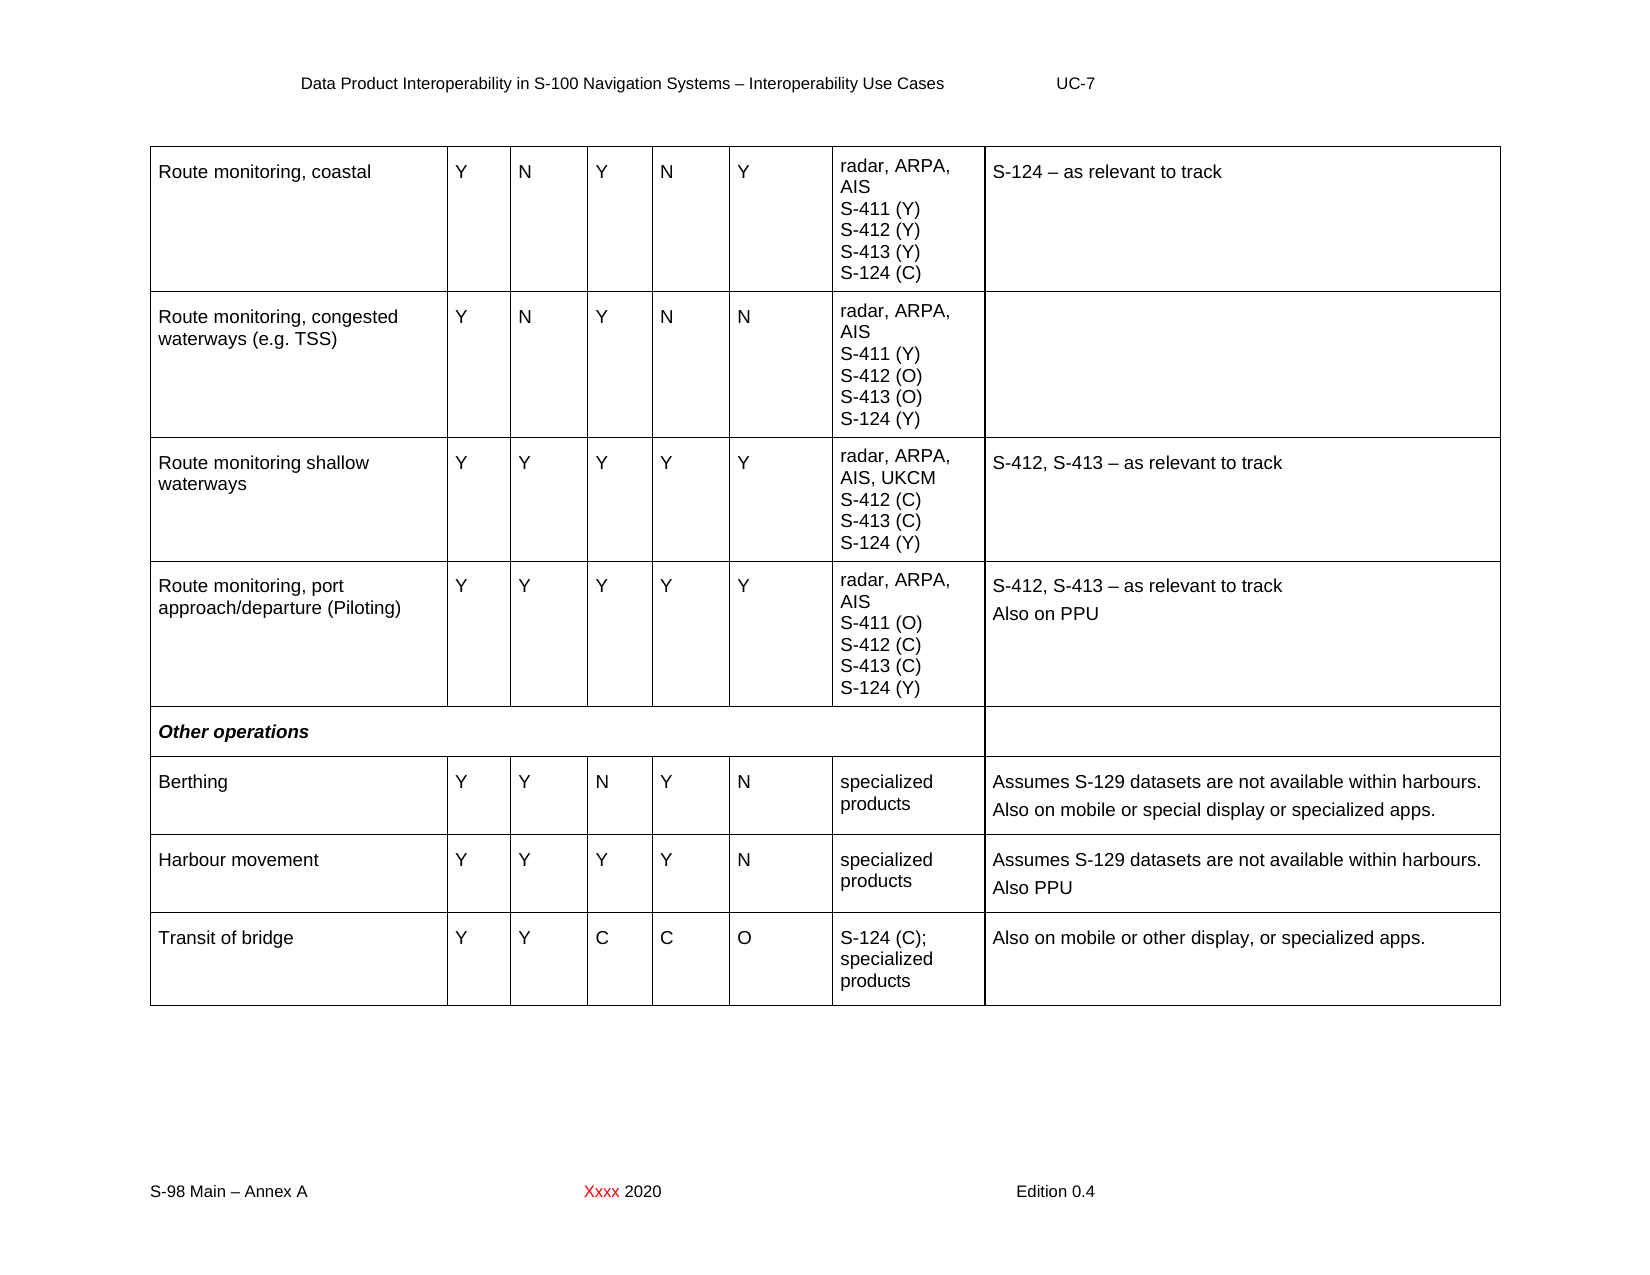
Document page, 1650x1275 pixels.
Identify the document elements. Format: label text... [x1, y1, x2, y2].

table_cell Route monitoring, congested waterways (e.g. TSS) [151, 292, 447, 437]
table_cell Harbour movement [151, 835, 447, 912]
table_cell Y [511, 757, 587, 834]
table_cell specialized products [833, 757, 984, 834]
table_cell Y [730, 562, 832, 706]
table_cell Y [588, 562, 652, 706]
table_cell radar, ARPA, AIS, UKCM S-412 (C) S-413 (C) S-124 (Y) [833, 438, 984, 561]
table_cell Route monitoring, port approach/departure (Piloting) [151, 562, 447, 706]
table_cell Y [511, 835, 587, 912]
table_cell Y [448, 562, 510, 706]
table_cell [833, 147, 984, 291]
table_cell Other operations [151, 707, 984, 756]
table_cell Y [588, 292, 652, 437]
table_cell Also on mobile or other display, or specialized apps. [986, 913, 1500, 1005]
table_cell S-412, S-413 – as relevant to track Also on PPU [986, 562, 1500, 706]
table_cell Y [511, 562, 587, 706]
table_cell specialized products [833, 835, 984, 912]
table_cell N [588, 757, 652, 834]
table_cell Y [448, 438, 510, 561]
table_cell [986, 147, 1500, 291]
table_cell Berthing [151, 757, 447, 834]
table_cell N [653, 292, 729, 437]
table_cell Y [448, 147, 510, 291]
table_cell N [653, 147, 729, 291]
table_cell [986, 292, 1500, 437]
table_cell N [730, 757, 832, 834]
table_cell Assumes S-129 datasets are not available within harbours. Also PPU [986, 835, 1500, 912]
table_cell N [511, 292, 587, 437]
table_cell Y [653, 757, 729, 834]
table_cell Y [588, 438, 652, 561]
table_cell Y [448, 757, 510, 834]
table_cell N [730, 292, 832, 437]
table_cell S-124 (C); specialized products [833, 913, 984, 1005]
table_cell S-412, S-413 – as relevant to track [986, 438, 1500, 561]
table_cell C [653, 913, 729, 1005]
table_cell Y [511, 913, 587, 1005]
table_cell O [730, 913, 832, 1005]
table_cell Y [448, 913, 510, 1005]
table_cell radar, ARPA, AIS S-411 (Y) S-412 (O) S-413 (O) S-124 (Y) [833, 292, 984, 437]
table_cell Route monitoring shallow waterways [151, 438, 447, 561]
table_cell Y [448, 835, 510, 912]
table_cell Y [653, 835, 729, 912]
table_cell radar, ARPA, AIS S-411 (O) S-412 (C) S-413 (C) S-124 (Y) [833, 562, 984, 706]
table_cell Y [730, 147, 832, 291]
table_cell C [588, 913, 652, 1005]
table_cell Route monitoring, coastal [151, 147, 447, 291]
table_cell N [511, 147, 587, 291]
table_cell Y [588, 147, 652, 291]
table_cell [986, 707, 1500, 756]
table_cell Y [588, 835, 652, 912]
table_cell Assumes S-129 datasets are not available within harbours. Also on mobile or special display or specialized apps. [986, 757, 1500, 834]
table_cell Y [511, 438, 587, 561]
table_cell Y [653, 438, 729, 561]
table_cell Y [653, 562, 729, 706]
table_cell N [730, 835, 832, 912]
table_cell Transit of bridge [151, 913, 447, 1005]
table_cell Y [730, 438, 832, 561]
table_cell Y [448, 292, 510, 437]
